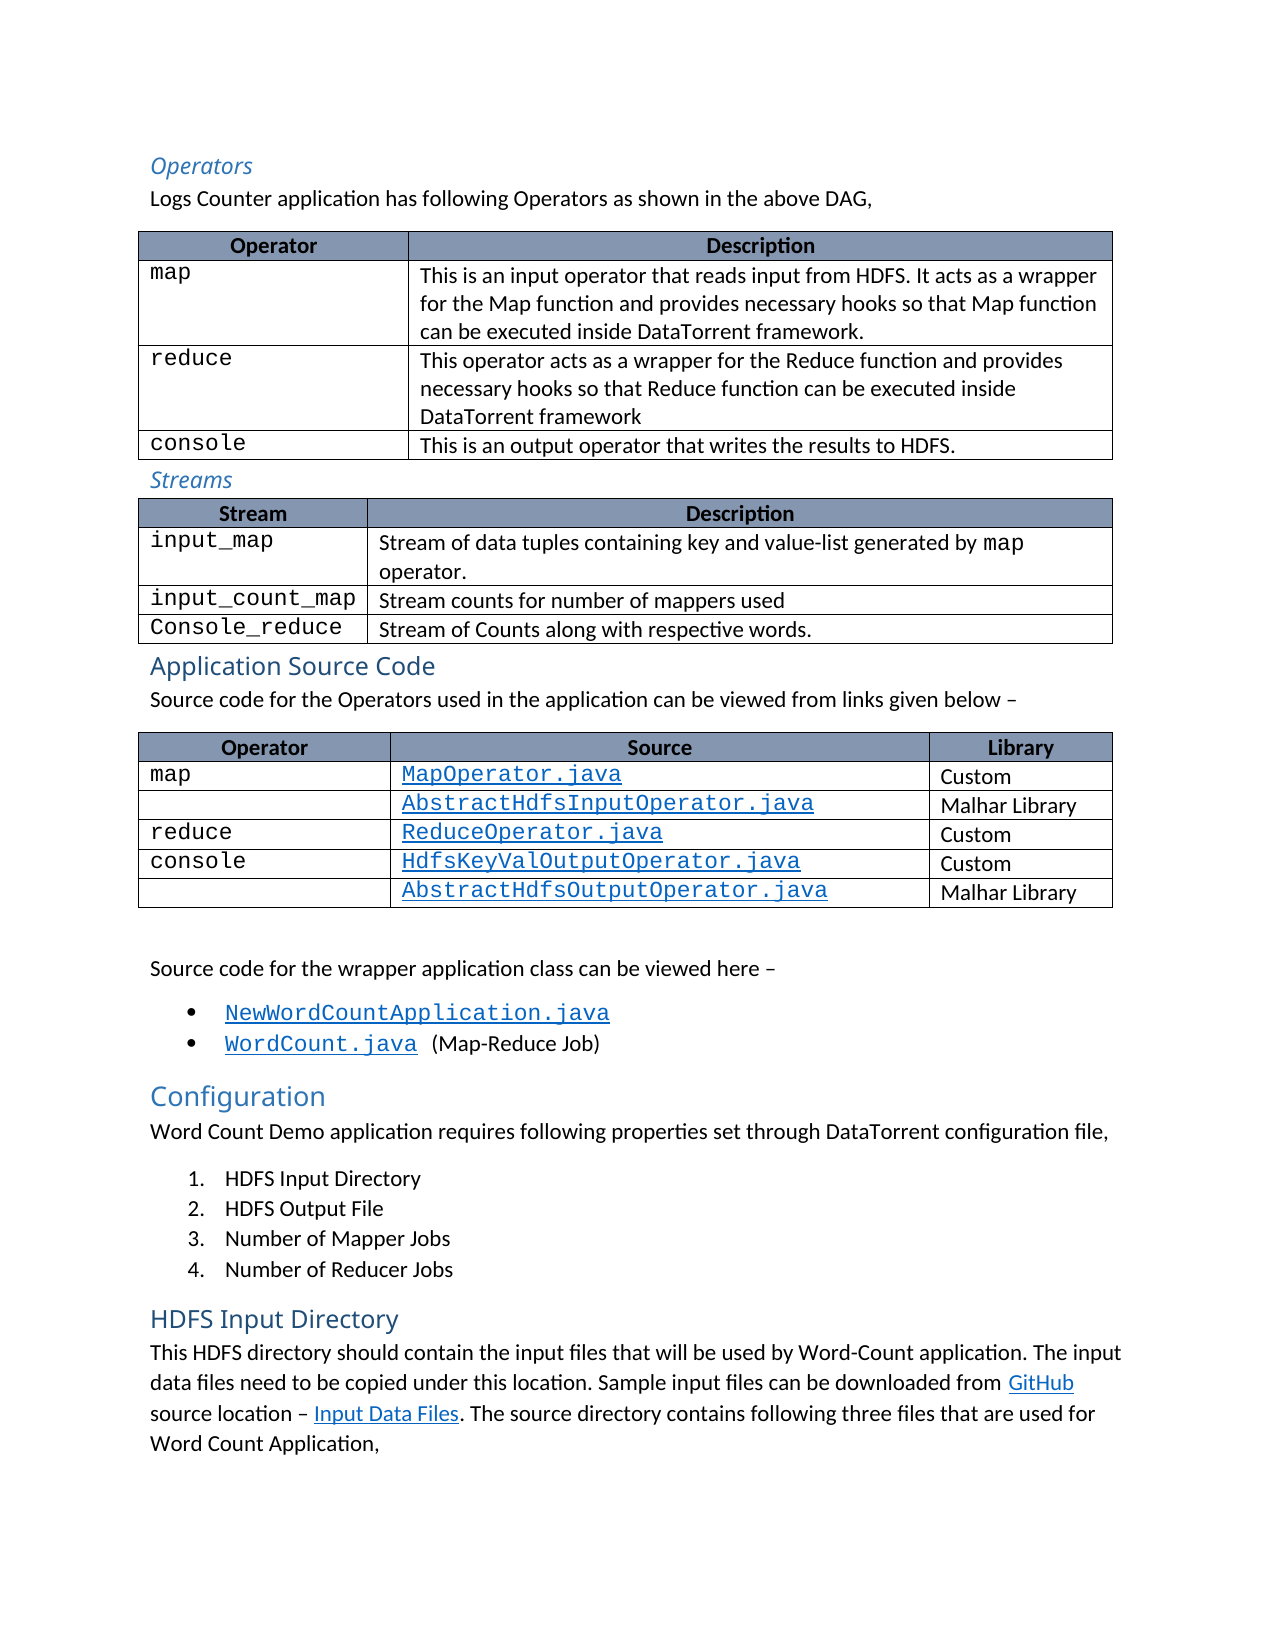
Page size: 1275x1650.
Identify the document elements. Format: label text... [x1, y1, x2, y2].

table_cell console [139, 850, 390, 877]
table_cell console [139, 431, 408, 459]
table_cell This is an output operator that writes the results to HDFS. [409, 431, 1112, 459]
text Source code for the wrapper application class can be viewed here – [150, 954, 1125, 982]
list HDFS Output File [187, 1194, 1125, 1222]
table_cell AbstractHdfsInputOperator.java [391, 791, 929, 819]
table_cell This is an input operator that reads input from HDFS. It acts as a wrapper for the Map function and provides necessary hooks so that Map function can be executed inside DataTorrent framework. [409, 261, 1112, 345]
table_header Operator [139, 232, 408, 260]
subtitle HDFS Input Directory [150, 1302, 1125, 1336]
table_header Operator [139, 733, 390, 761]
table_cell map [139, 261, 408, 345]
list WordCount.java (Map-Reduce Job) [187, 1029, 1125, 1058]
subtitle Operators [150, 150, 1125, 181]
subtitle Streams [150, 464, 1125, 495]
list NewWordCountApplication.java [187, 1001, 1125, 1027]
list HDFS Input Directory [187, 1164, 1125, 1192]
table_cell Malhar Library [930, 879, 1112, 907]
text Source code for the Operators used in the application can be viewed from links given below – [150, 685, 1125, 713]
table_header Description [409, 232, 1112, 260]
table_cell [139, 791, 390, 819]
table_header Stream [139, 499, 367, 527]
table_cell This operator acts as a wrapper for the Reduce function and provides necessary hooks so that Reduce function can be executed inside DataTorrent framework [409, 346, 1112, 430]
table_cell Console_reduce [139, 615, 367, 643]
table_cell Custom [930, 820, 1112, 848]
table_cell Custom [930, 762, 1112, 790]
table_cell reduce [139, 346, 408, 430]
text Word Count Demo application requires following properties set through DataTorrent configuration file, [150, 1117, 1125, 1145]
list Number of Reducer Jobs [187, 1255, 1125, 1283]
table_cell Stream of Counts along with respective words. [368, 615, 1112, 643]
table_cell input_count_map [139, 586, 367, 614]
subtitle Application Source Code [150, 648, 1125, 683]
table_cell reduce [139, 820, 390, 848]
table_cell map [139, 762, 390, 790]
table_cell ReduceOperator.java [391, 820, 929, 848]
text Logs Counter application has following Operators as shown in the above DAG, [150, 184, 1125, 212]
table_header Library [930, 733, 1112, 761]
text This HDFS directory should contain the input files that will be used by Word-Count application. The input data files need to be copied under this location. Sample input files can be downloaded from GitHub source location – Input Data Files. The source directory contains following three files that are used for Word Count Application, [150, 1338, 1125, 1457]
subtitle Configuration [150, 1077, 1125, 1114]
table_cell Malhar Library [930, 791, 1112, 819]
table_cell MapOperator.java [391, 762, 929, 790]
list Number of Mapper Jobs [187, 1224, 1125, 1252]
table_cell HdfsKeyValOutputOperator.java [391, 850, 929, 877]
table_header Description [368, 499, 1112, 527]
table_cell Stream of data tuples containing key and value-list generated by map operator. [368, 528, 1112, 585]
table_header Source [391, 733, 929, 761]
table_cell [139, 879, 390, 907]
table_cell Custom [930, 850, 1112, 877]
table_cell AbstractHdfsOutputOperator.java [391, 879, 929, 907]
table_cell input_map [139, 528, 367, 585]
table_cell Stream counts for number of mappers used [368, 586, 1112, 614]
